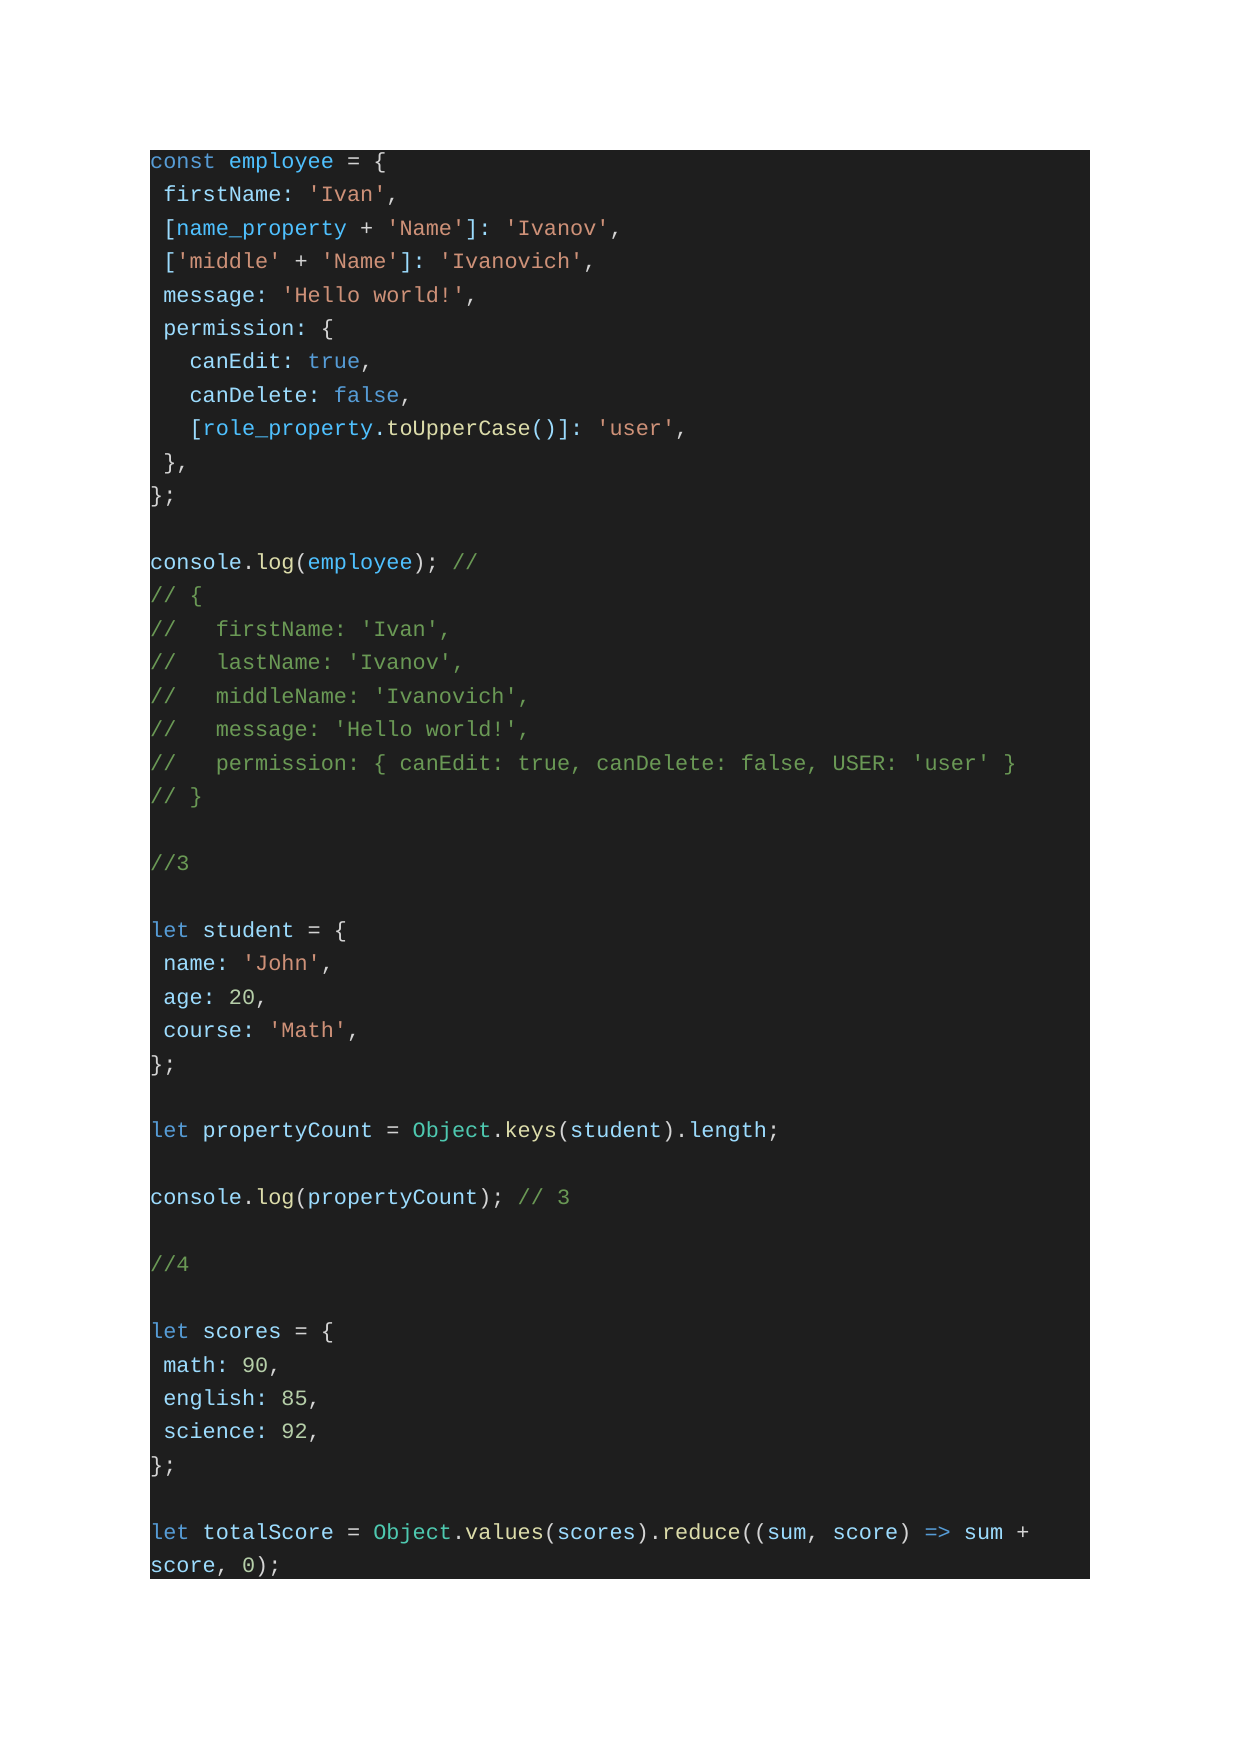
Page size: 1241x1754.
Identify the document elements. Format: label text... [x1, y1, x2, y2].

text age: 20, [150, 986, 1090, 1011]
text // message: 'Hello world!', [150, 718, 1090, 743]
text }, [150, 451, 1090, 476]
text message: 'Hello world!', [150, 284, 1090, 308]
text firstName: 'Ivan', [150, 183, 1090, 208]
text // firstName: 'Ivan', [150, 618, 1090, 643]
text console.log(employee); // [150, 551, 1090, 576]
text let student = { [150, 919, 1090, 944]
text let propertyCount = Object.keys(student).length; [150, 1120, 1090, 1144]
text console.log(propertyCount); // 3 [150, 1187, 1090, 1211]
text name: 'John', [150, 952, 1090, 977]
text math: 90, [150, 1354, 1090, 1378]
text course: 'Math', [150, 1019, 1090, 1044]
text canEdit: true, [150, 351, 1090, 375]
text }; [150, 1454, 1090, 1479]
text [name_property + 'Name']: 'Ivanov', [150, 217, 1090, 242]
text [role_property.toUpperCase()]: 'user', [150, 417, 1090, 442]
text // permission: { canEdit: true, canDelete: false, USER: 'user' } [150, 752, 1090, 777]
text // } [150, 785, 1090, 810]
text let totalScore = Object.values(scores).reduce((sum, score) => sum + score, 0); [150, 1521, 1090, 1579]
text // { [150, 585, 1090, 609]
text // middleName: 'Ivanovich', [150, 685, 1090, 710]
text //4 [150, 1253, 1090, 1278]
text // lastName: 'Ivanov', [150, 652, 1090, 676]
text science: 92, [150, 1421, 1090, 1445]
text english: 85, [150, 1387, 1090, 1412]
text ['middle' + 'Name']: 'Ivanovich', [150, 250, 1090, 275]
text permission: { [150, 317, 1090, 342]
text }; [150, 484, 1090, 509]
text const employee = { [150, 150, 1090, 175]
text //3 [150, 852, 1090, 877]
text }; [150, 1053, 1090, 1078]
text let scores = { [150, 1320, 1090, 1345]
text canDelete: false, [150, 384, 1090, 409]
